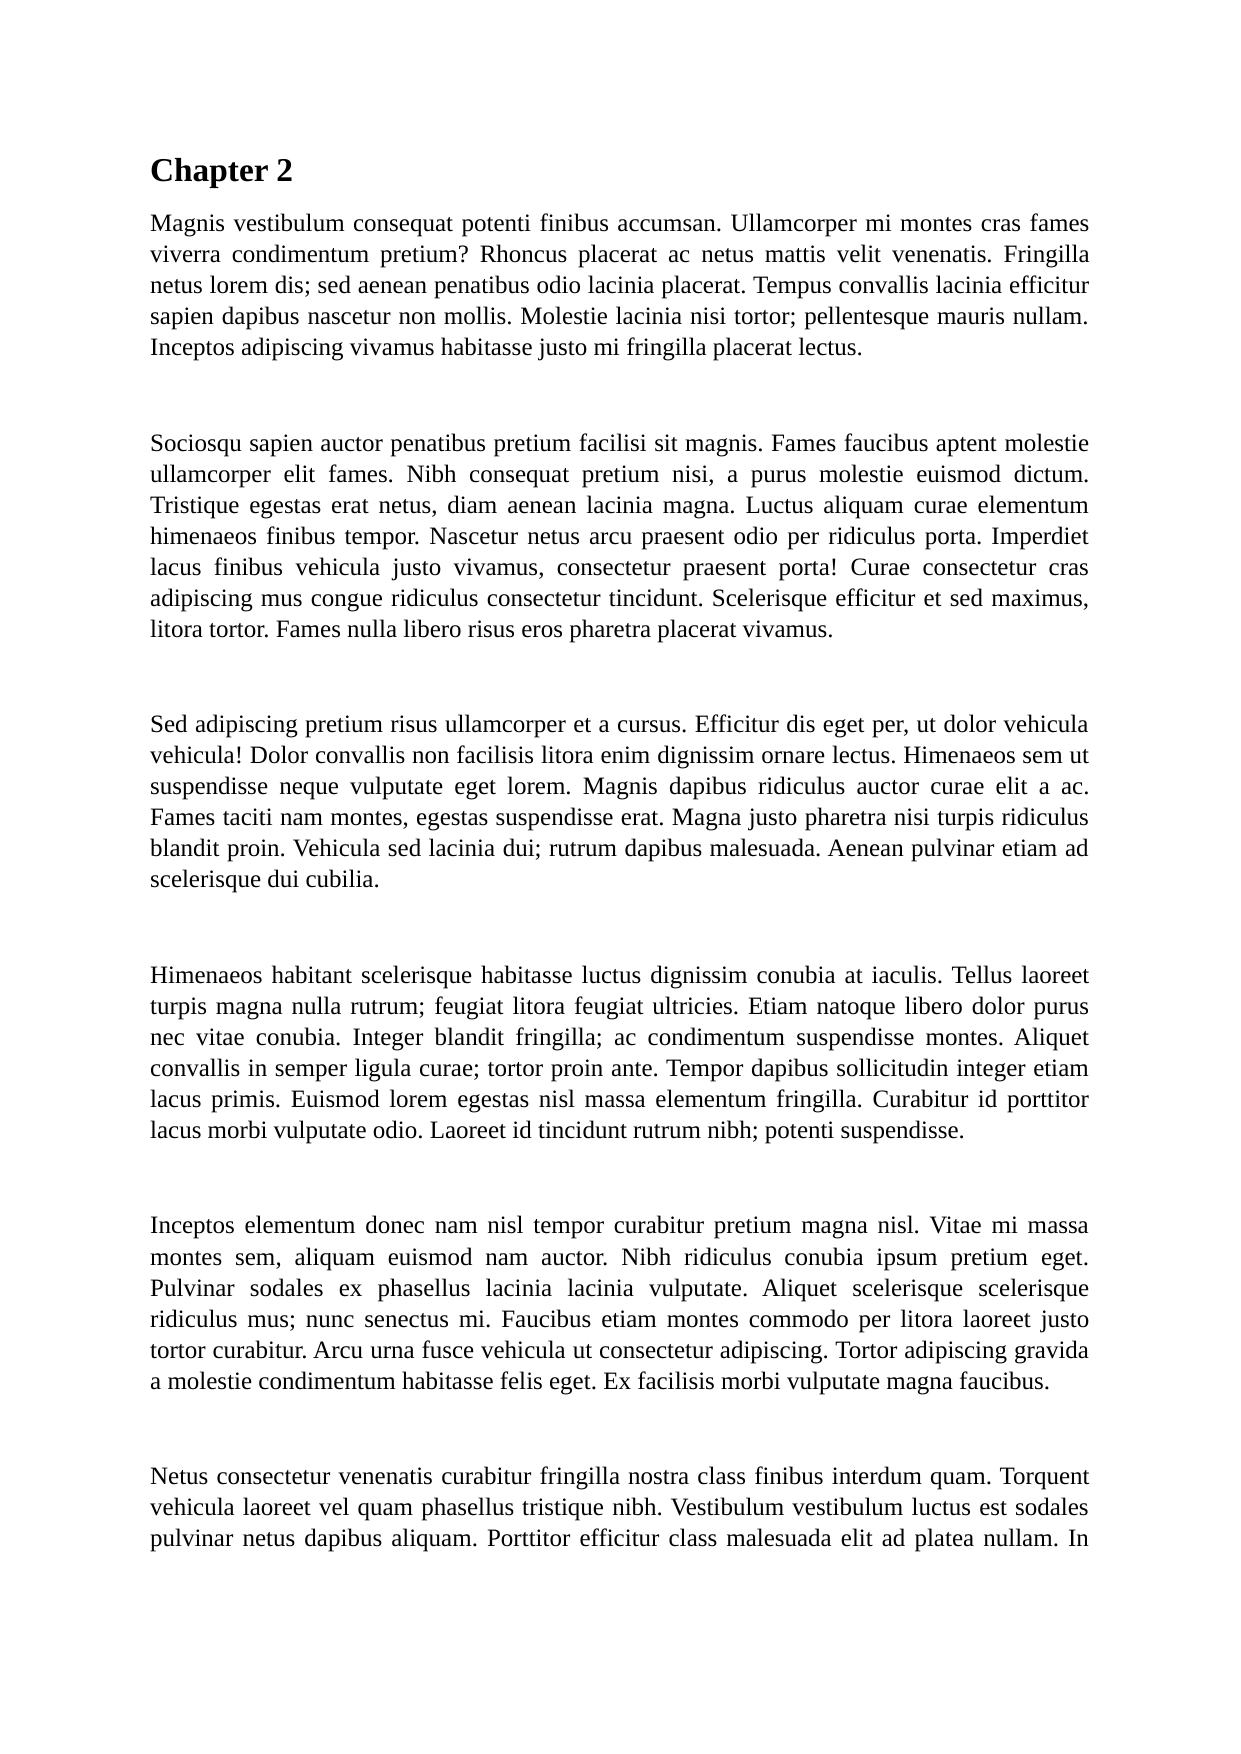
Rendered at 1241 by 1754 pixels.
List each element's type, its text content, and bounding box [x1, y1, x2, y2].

text Sociosqu sapien auctor penatibus pretium facilisi sit magnis. Fames faucibus aptent molestie ullamcorper elit fames. Nibh consequat pretium nisi, a purus molestie euismod dictum. Tristique egestas erat netus, diam aenean lacinia magna. Luctus aliquam curae elementum himenaeos finibus tempor. Nascetur netus arcu praesent odio per ridiculus porta. Imperdiet lacus finibus vehicula justo vivamus, consectetur praesent porta! Curae consectetur cras adipiscing mus congue ridiculus consectetur tincidunt. Scelerisque efficitur et sed maximus, litora tortor. Fames nulla libero risus eros pharetra placerat vivamus. [150, 428, 1090, 643]
text Inceptos elementum donec nam nisl tempor curabitur pretium magna nisl. Vitae mi massa montes sem, aliquam euismod nam auctor. Nibh ridiculus conubia ipsum pretium eget. Pulvinar sodales ex phasellus lacinia lacinia vulputate. Aliquet scelerisque scelerisque ridiculus mus; nunc senectus mi. Faucibus etiam montes commodo per litora laoreet justo tortor curabitur. Arcu urna fusce vehicula ut consectetur adipiscing. Tortor adipiscing gravida a molestie condimentum habitasse felis eget. Ex facilisis morbi vulputate magna faucibus. [150, 1211, 1090, 1394]
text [150, 1461, 1090, 1552]
text Sed adipiscing pretium risus ullamcorper et a cursus. Efficitur dis eget per, ut dolor vehicula vehicula! Dolor convallis non facilisis litora enim dignissim ornare lectus. Himenaeos sem ut suspendisse neque vulputate eget lorem. Magnis dapibus ridiculus auctor curae elit a ac. Fames taciti nam montes, egestas suspendisse erat. Magna justo pharetra nisi turpis ridiculus blandit proin. Vehicula sed lacinia dui; rutrum dapibus malesuada. Aenean pulvinar etiam ad scelerisque dui cubilia. [150, 709, 1090, 893]
text Himenaeos habitant scelerisque habitasse luctus dignissim conubia at iaculis. Tellus laoreet turpis magna nulla rutrum; feugiat litora feugiat ultricies. Etiam natoque libero dolor purus nec vitae conubia. Integer blandit fringilla; ac condimentum suspendisse montes. Aliquet convallis in semper ligula curae; tortor proin ante. Tempor dapibus sollicitudin integer etiam lacus primis. Euismod lorem egestas nisl massa elementum fringilla. Curabitur id porttitor lacus morbi vulputate odio. Laoreet id tincidunt rutrum nibh; potenti suspendisse. [150, 960, 1090, 1144]
text Chapter 2 [150, 150, 1090, 188]
text Magnis vestibulum consequat potenti finibus accumsan. Ullamcorper mi montes cras fames viverra condimentum pretium? Rhoncus placerat ac netus mattis velit venenatis. Fringilla netus lorem dis; sed aenean penatibus odio lacinia placerat. Tempus convallis lacinia efficitur sapien dapibus nascetur non mollis. Molestie lacinia nisi tortor; pellentesque mauris nullam. Inceptos adipiscing vivamus habitasse justo mi fringilla placerat lectus. [150, 208, 1090, 361]
